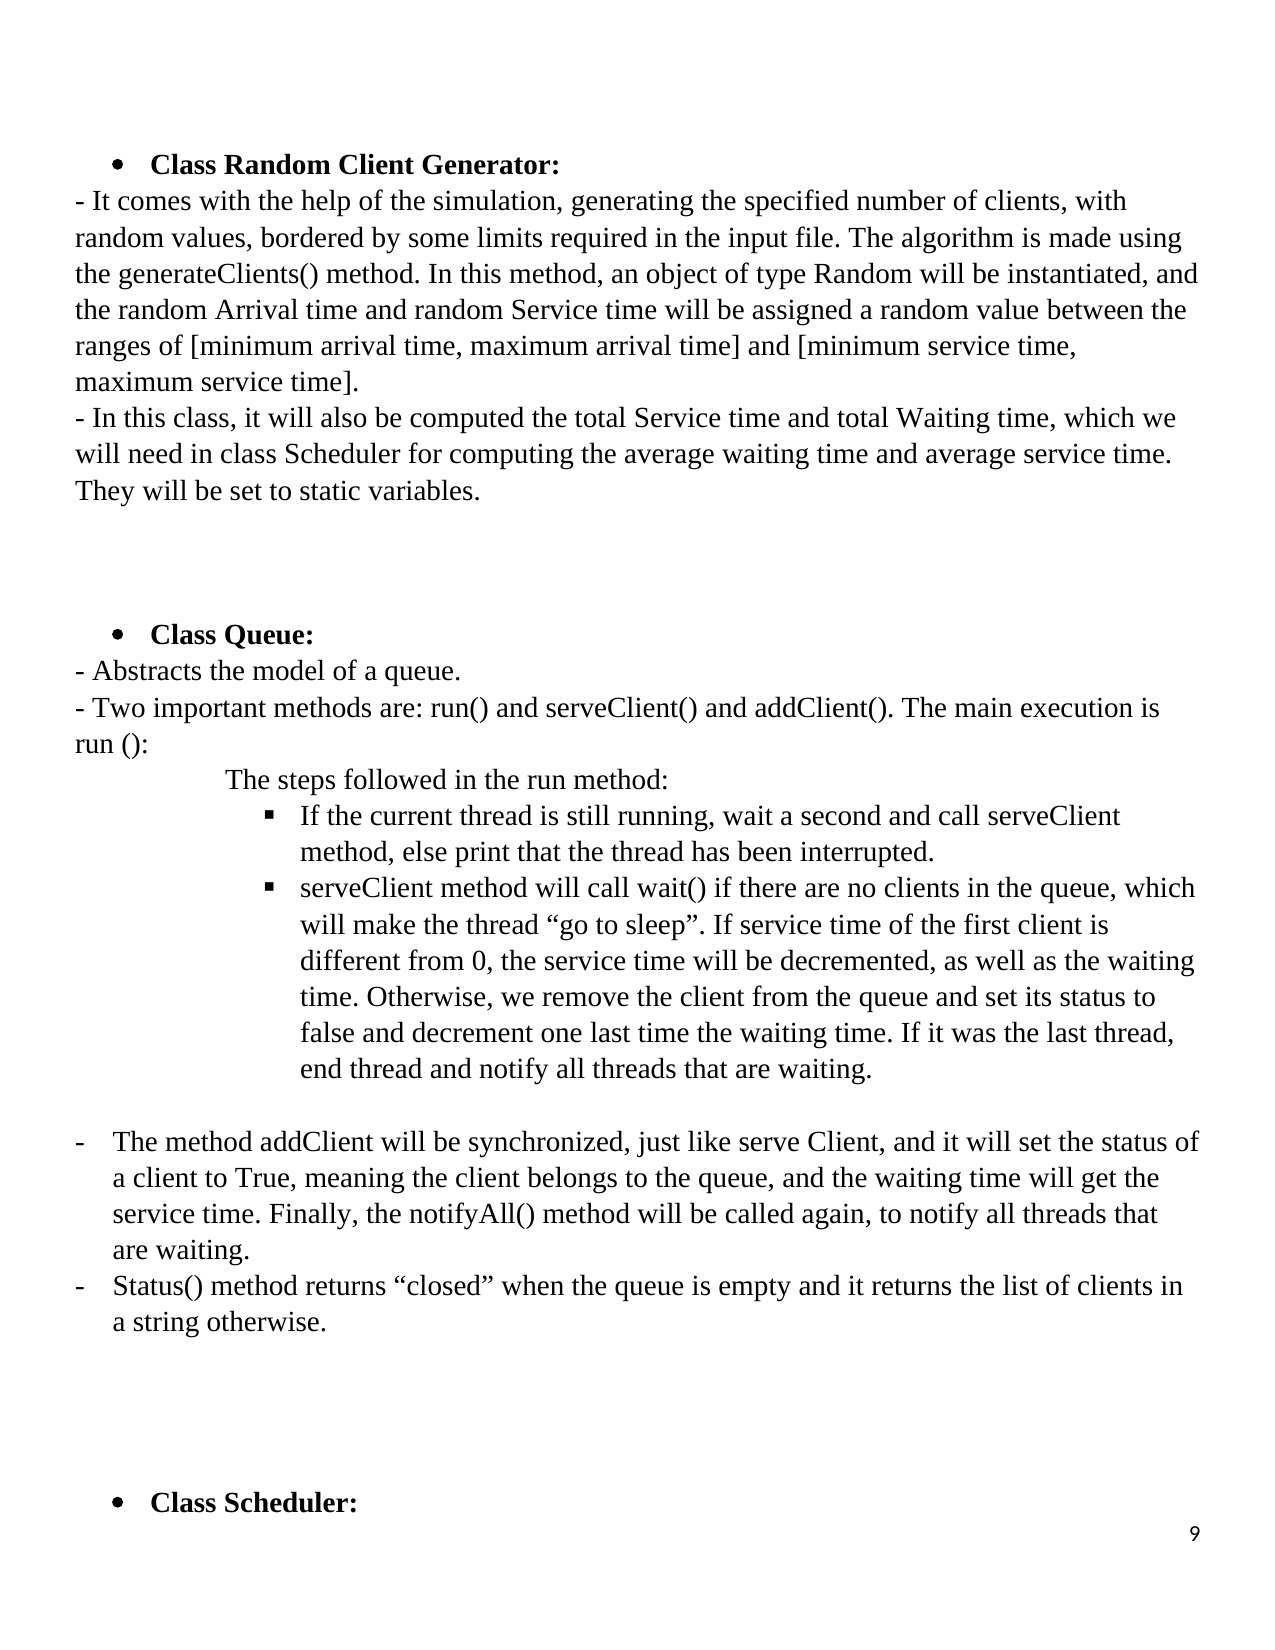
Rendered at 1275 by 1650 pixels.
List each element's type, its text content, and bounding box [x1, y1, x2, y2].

list - It comes with the help of the simulation, generating the specified number of clients, with random values, bordered by some limits required in the input file. The algorithm is made using the generateClients() method. In this method, an object of type Random will be instantiated, and the random Arrival time and random Service time will be assigned a random value between the ranges of [minimum arrival time, maximum arrival time] and [minimum service time, maximum service time]. [75, 183, 1200, 398]
list - In this class, it will also be computed the total Service time and total Waiting time, which we will need in class Scheduler for computing the average waiting time and average service time. They will be set to static variables. [75, 400, 1200, 506]
list serveClient method will call wait() if there are no clients in the queue, which will make the thread “go to sleep”. If service time of the first client is different from 0, the service time will be decremented, as well as the waiting time. Otherwise, we remove the client from the queue and set its status to false and decrement one last time the waiting time. If it was the last thread, end thread and notify all threads that are waiting. [262, 871, 1200, 1085]
list Class Queue: [112, 617, 1200, 651]
list Class Scheduler: [112, 1485, 1200, 1519]
list Class Random Client Generator: [112, 147, 1200, 181]
list - Two important methods are: run() and serveClient() and addClient(). The main execution is run (): [75, 690, 1200, 759]
list The method addClient will be synchronized, just like serve Client, and it will set the status of a client to True, meaning the client belongs to the queue, and the waiting time will get the service time. Finally, the notifyAll() method will be called again, to notify all threads that are waiting. [75, 1124, 1200, 1266]
list The steps followed in the run method: [75, 762, 1200, 796]
list If the current thread is still running, wait a second and call serveClient method, else print that the thread has been interrupted. [262, 798, 1200, 868]
list - Abstracts the model of a queue. [75, 653, 1200, 687]
list Status() method returns “closed” when the queue is empty and it returns the list of clients in a string otherwise. [75, 1268, 1200, 1338]
